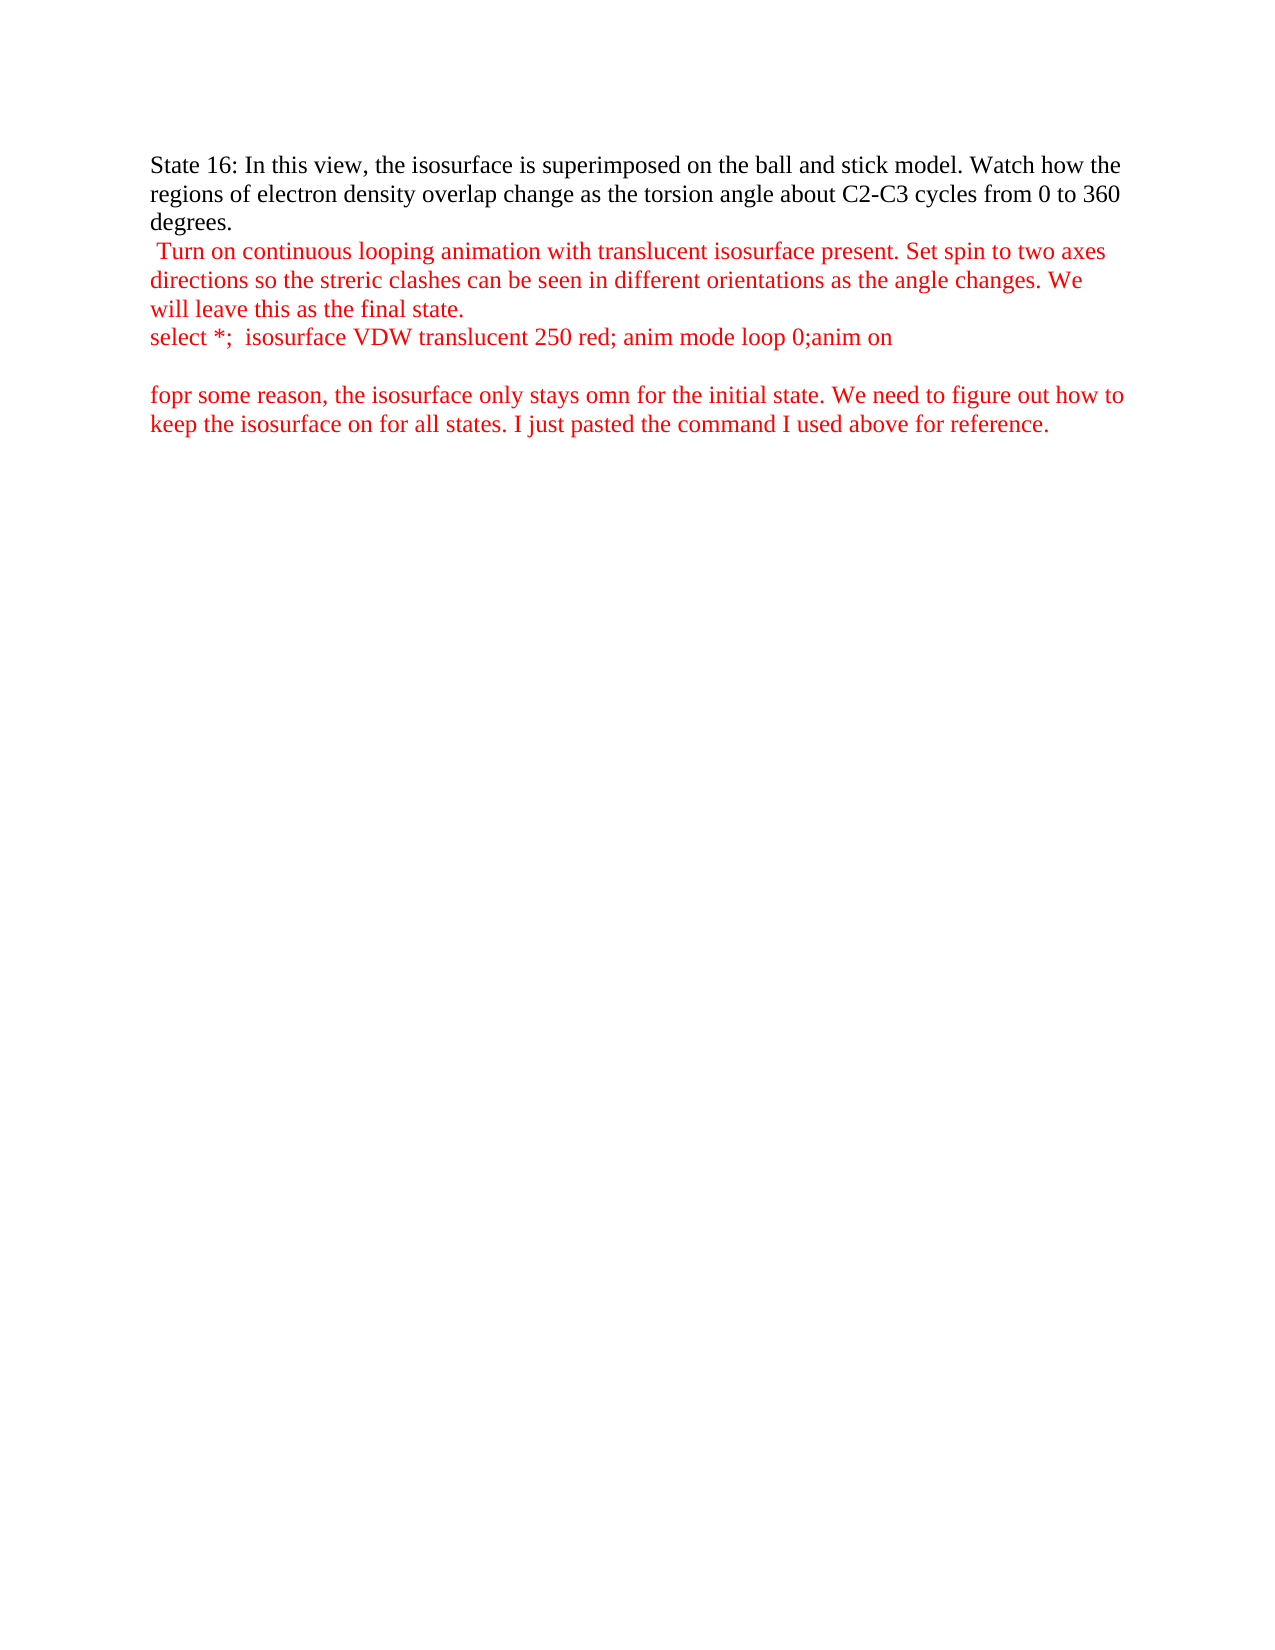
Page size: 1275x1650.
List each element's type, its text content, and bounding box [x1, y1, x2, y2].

text State 16: In this view, the isosurface is superimposed on the ball and stick model. Watch how the regions of electron density overlap change as the torsion angle about C2-C3 cycles from 0 to 360 degrees. [150, 150, 1125, 236]
text fopr some reason, the isosurface only stays omn for the initial state. We need to figure out how to keep the isosurface on for all states. I just pasted the command I used above for reference. [150, 380, 1125, 437]
text Turn on continuous looping animation with translucent isosurface present. Set spin to two axes directions so the streric clashes can be seen in different orientations as the angle changes. We will leave this as the final state. [150, 236, 1125, 322]
text select *; isosurface VDW translucent 250 red; anim mode loop 0;anim on [150, 322, 1125, 351]
